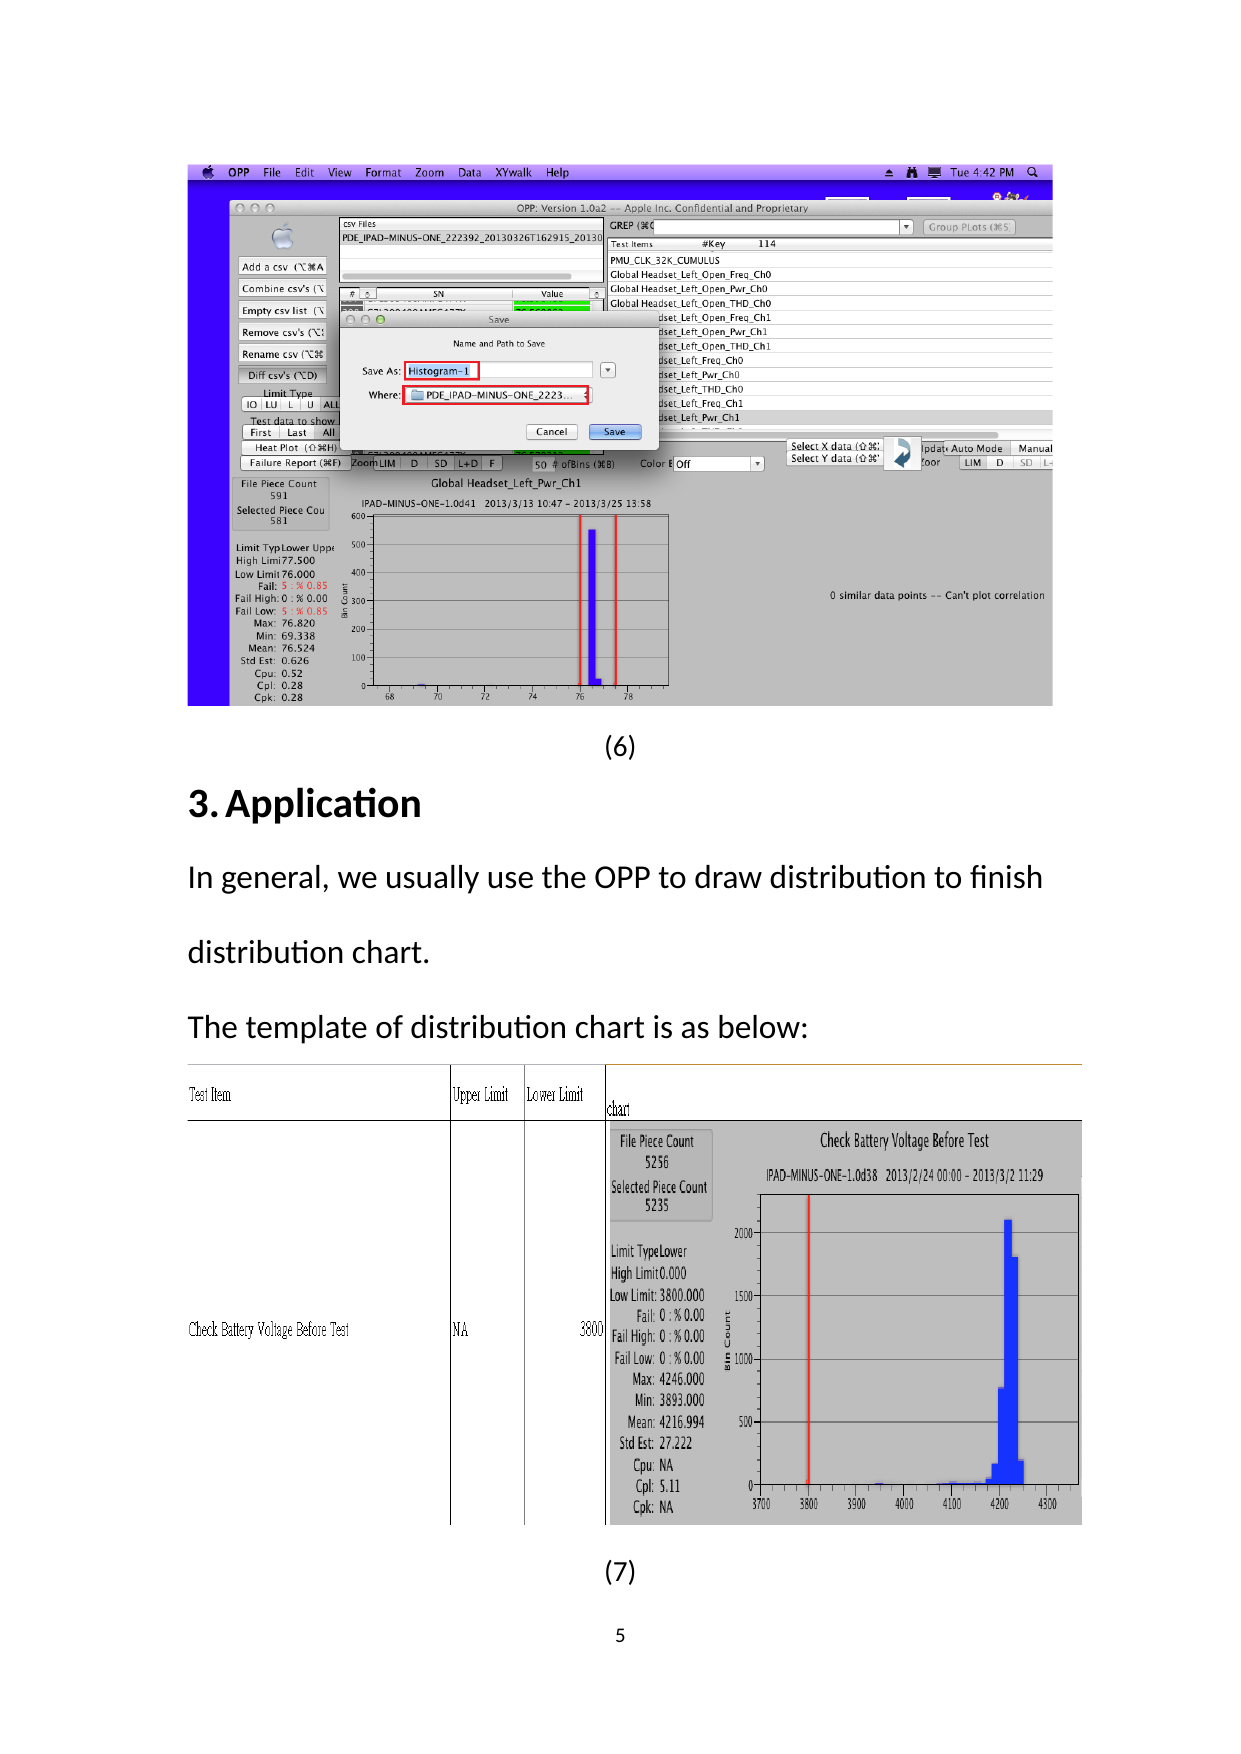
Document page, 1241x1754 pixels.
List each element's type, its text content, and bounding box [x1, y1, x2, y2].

text In general, we usually use the OPP to draw distribution to finish distribution chart. [187, 839, 1053, 989]
list Application [187, 764, 1053, 839]
text (7) [187, 1552, 1053, 1589]
text The template of distribution chart is as below: [187, 989, 1053, 1064]
text (6) [187, 727, 1053, 764]
picture [187, 164, 1053, 706]
picture [187, 1064, 1082, 1525]
